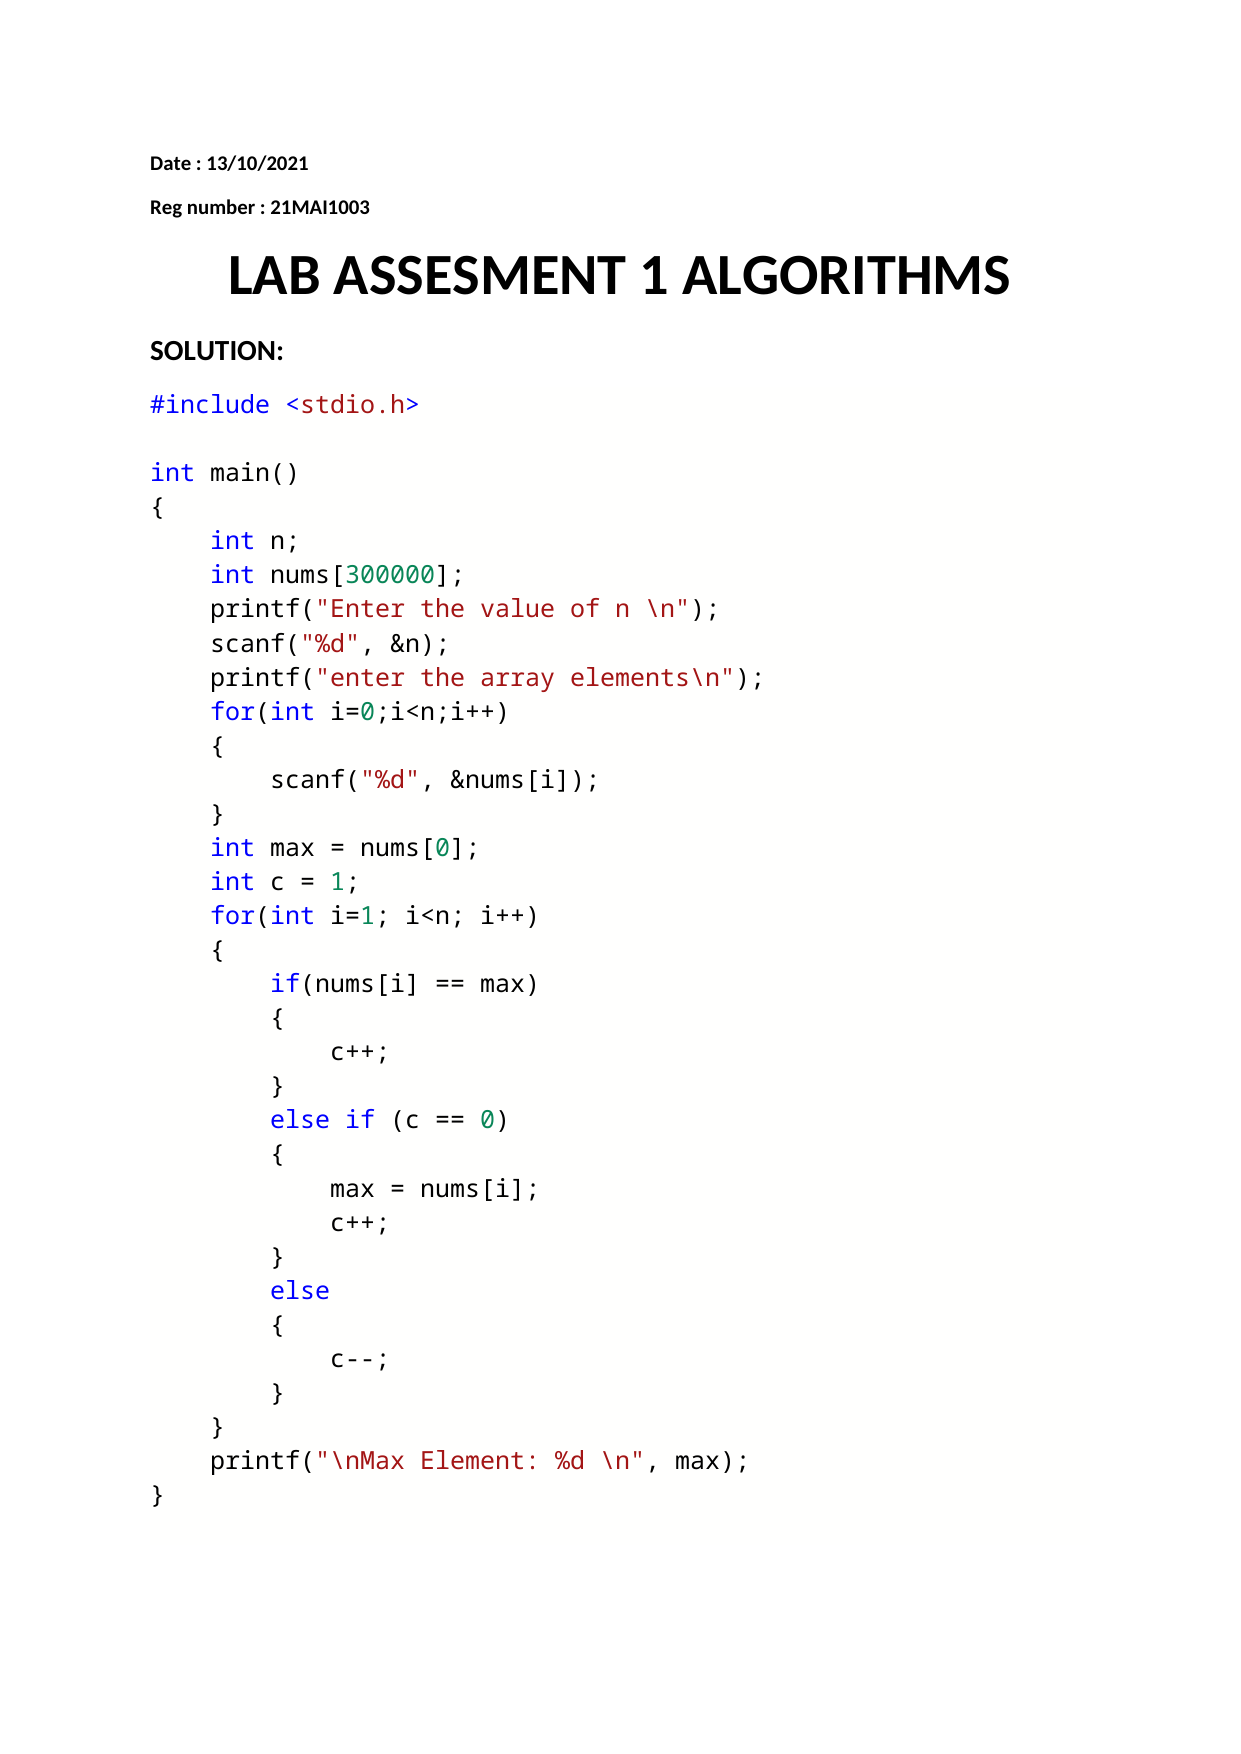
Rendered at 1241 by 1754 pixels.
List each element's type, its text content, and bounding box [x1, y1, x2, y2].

text } [150, 1238, 1090, 1272]
text int nums[300000]; [150, 557, 1090, 591]
text LAB ASSESMENT 1 ALGORITHMS [150, 238, 1090, 309]
text { [150, 1000, 1090, 1034]
text printf("enter the array elements\n"); [150, 659, 1090, 693]
text max = nums[i]; [150, 1170, 1090, 1204]
text c++; [150, 1034, 1090, 1068]
text Reg number : 21MAI1003 [150, 194, 1090, 219]
text if(nums[i] == max) [150, 966, 1090, 1000]
text } [150, 796, 1090, 829]
text int max = nums[0]; [150, 829, 1090, 864]
text else if (c == 0) [150, 1102, 1090, 1136]
text { [150, 489, 1090, 523]
text } [150, 1409, 1090, 1443]
text Date : 13/10/2021 [150, 150, 1090, 175]
text { [150, 1136, 1090, 1170]
text int n; [150, 523, 1090, 557]
text } [150, 1477, 1090, 1511]
text { [150, 727, 1090, 761]
text printf("\nMax Element: %d \n", max); [150, 1443, 1090, 1477]
text for(int i=1; i<n; i++) [150, 898, 1090, 932]
text } [150, 1068, 1090, 1102]
text int c = 1; [150, 864, 1090, 898]
text else [150, 1272, 1090, 1306]
text int main() [150, 455, 1090, 489]
text } [150, 1374, 1090, 1409]
text { [150, 1306, 1090, 1341]
text printf("Enter the value of n \n"); [150, 591, 1090, 625]
text #include <stdio.h> [150, 387, 1090, 421]
text for(int i=0;i<n;i++) [150, 693, 1090, 727]
text c--; [150, 1341, 1090, 1374]
text c++; [150, 1204, 1090, 1238]
text scanf("%d", &nums[i]); [150, 761, 1090, 796]
text SOLUTION: [150, 332, 1090, 367]
text scanf("%d", &n); [150, 625, 1090, 659]
text { [150, 932, 1090, 966]
